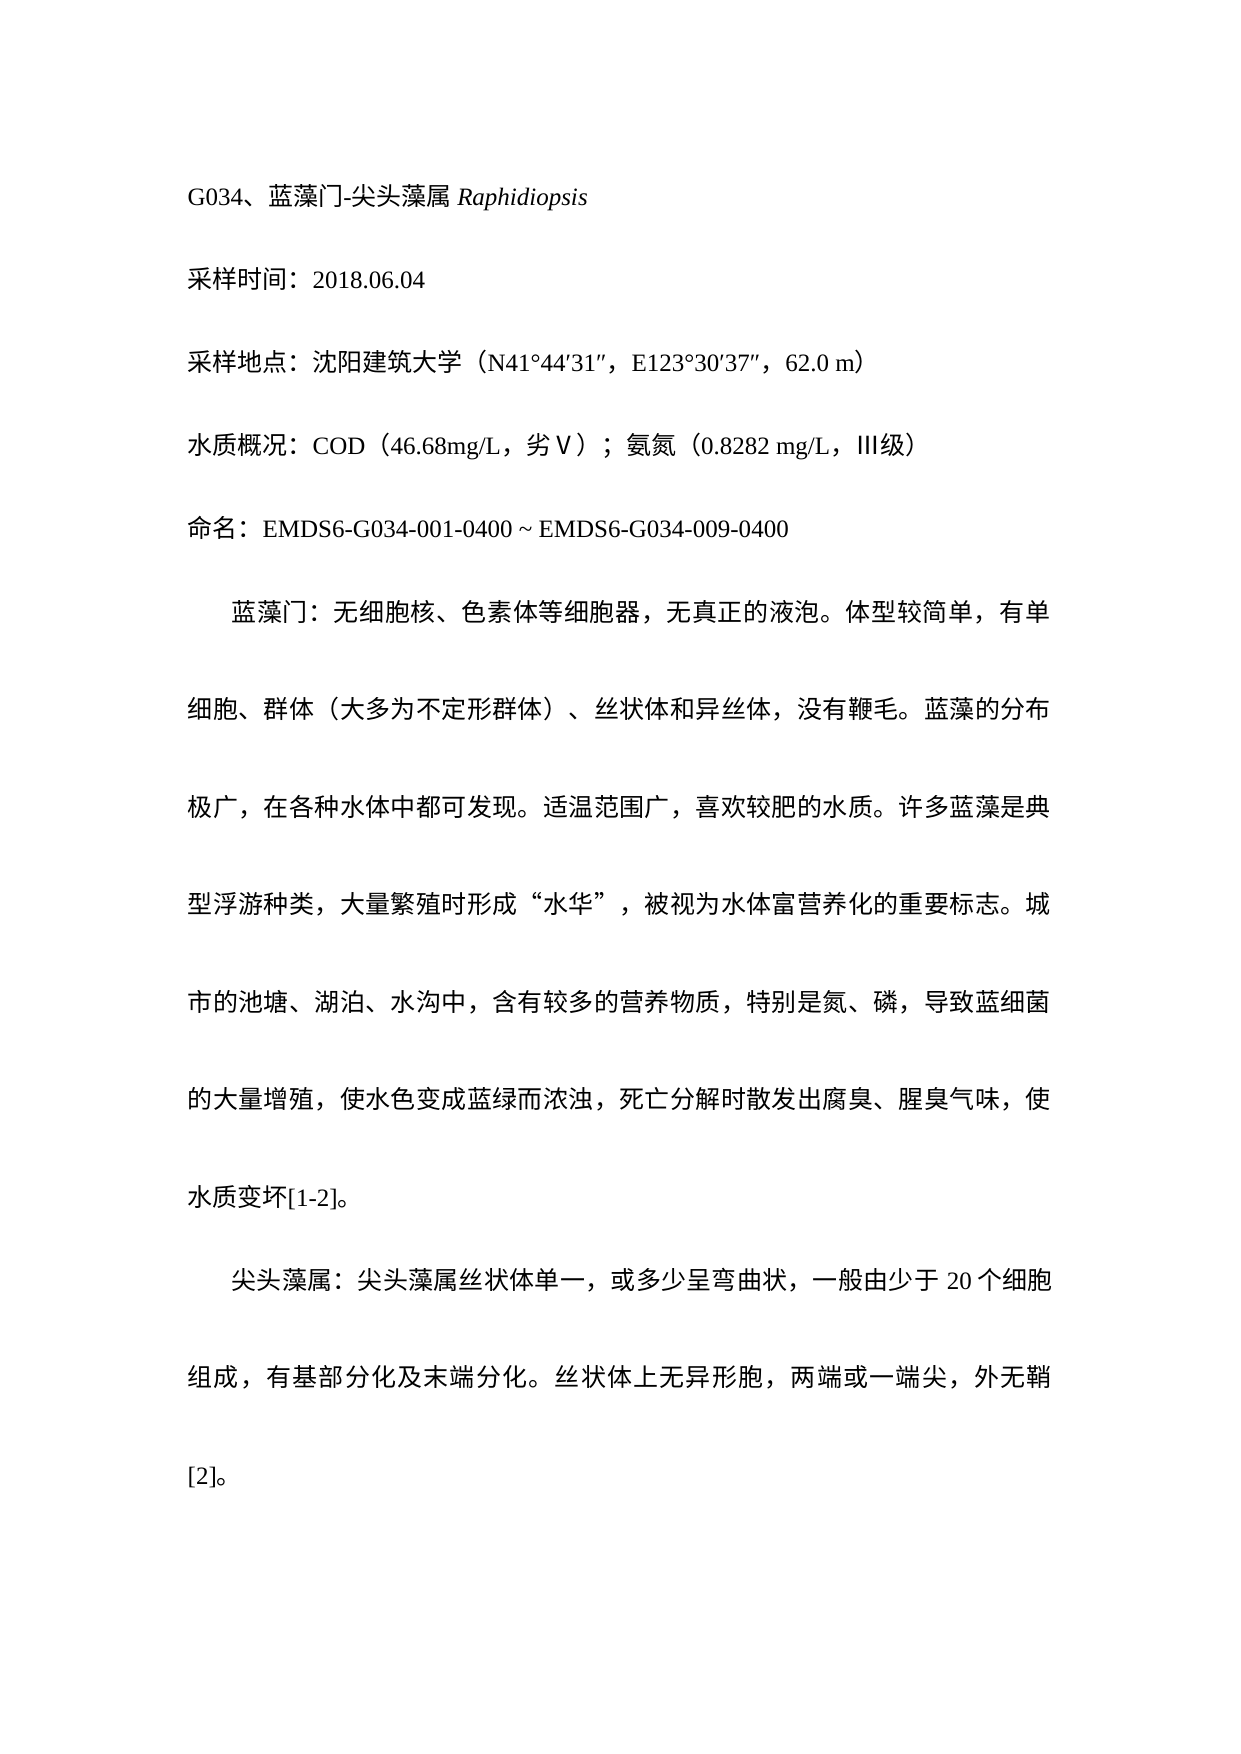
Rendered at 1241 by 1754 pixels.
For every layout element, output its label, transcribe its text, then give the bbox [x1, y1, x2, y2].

text 采样时间：2018.06.04 [187, 245, 1053, 310]
text 蓝藻门：无细胞核、色素体等细胞器，无真正的液泡。体型较简单，有单细胞、群体（大多为不定形群体）、丝状体和异丝体，没有鞭毛。蓝藻的分布极广，在各种水体中都可发现。适温范围广，喜欢较肥的水质。许多蓝藻是典型浮游种类，大量繁殖时形成“水华”，被视为水体富营养化的重要标志。城市的池塘、湖泊、水沟中，含有较多的营养物质，特别是氮、磷，导致蓝细菌的大量增殖，使水色变成蓝绿而浓浊，死亡分解时散发出腐臭、腥臭气味，使水质变坏[1-2]。 [187, 578, 1053, 1228]
text G034、蓝藻门-尖头藻属 Raphidiopsis [187, 162, 1053, 227]
text 采样地点：沈阳建筑大学（N41°44′31″，E123°30′37″，62.0 m） [187, 328, 1053, 393]
text 尖头藻属：尖头藻属丝状体单一，或多少呈弯曲状，一般由少于20个细胞组成，有基部分化及末端分化。丝状体上无异形胞，两端或一端尖，外无鞘[2]。 [187, 1246, 1053, 1506]
text 水质概况：COD（46.68mg/L，劣Ⅴ）；氨氮（0.8282 mg/L，Ⅲ级） [187, 411, 1053, 476]
text 命名：EMDS6-G034-001-0400 ~ EMDS6-G034-009-0400 [187, 494, 1053, 559]
